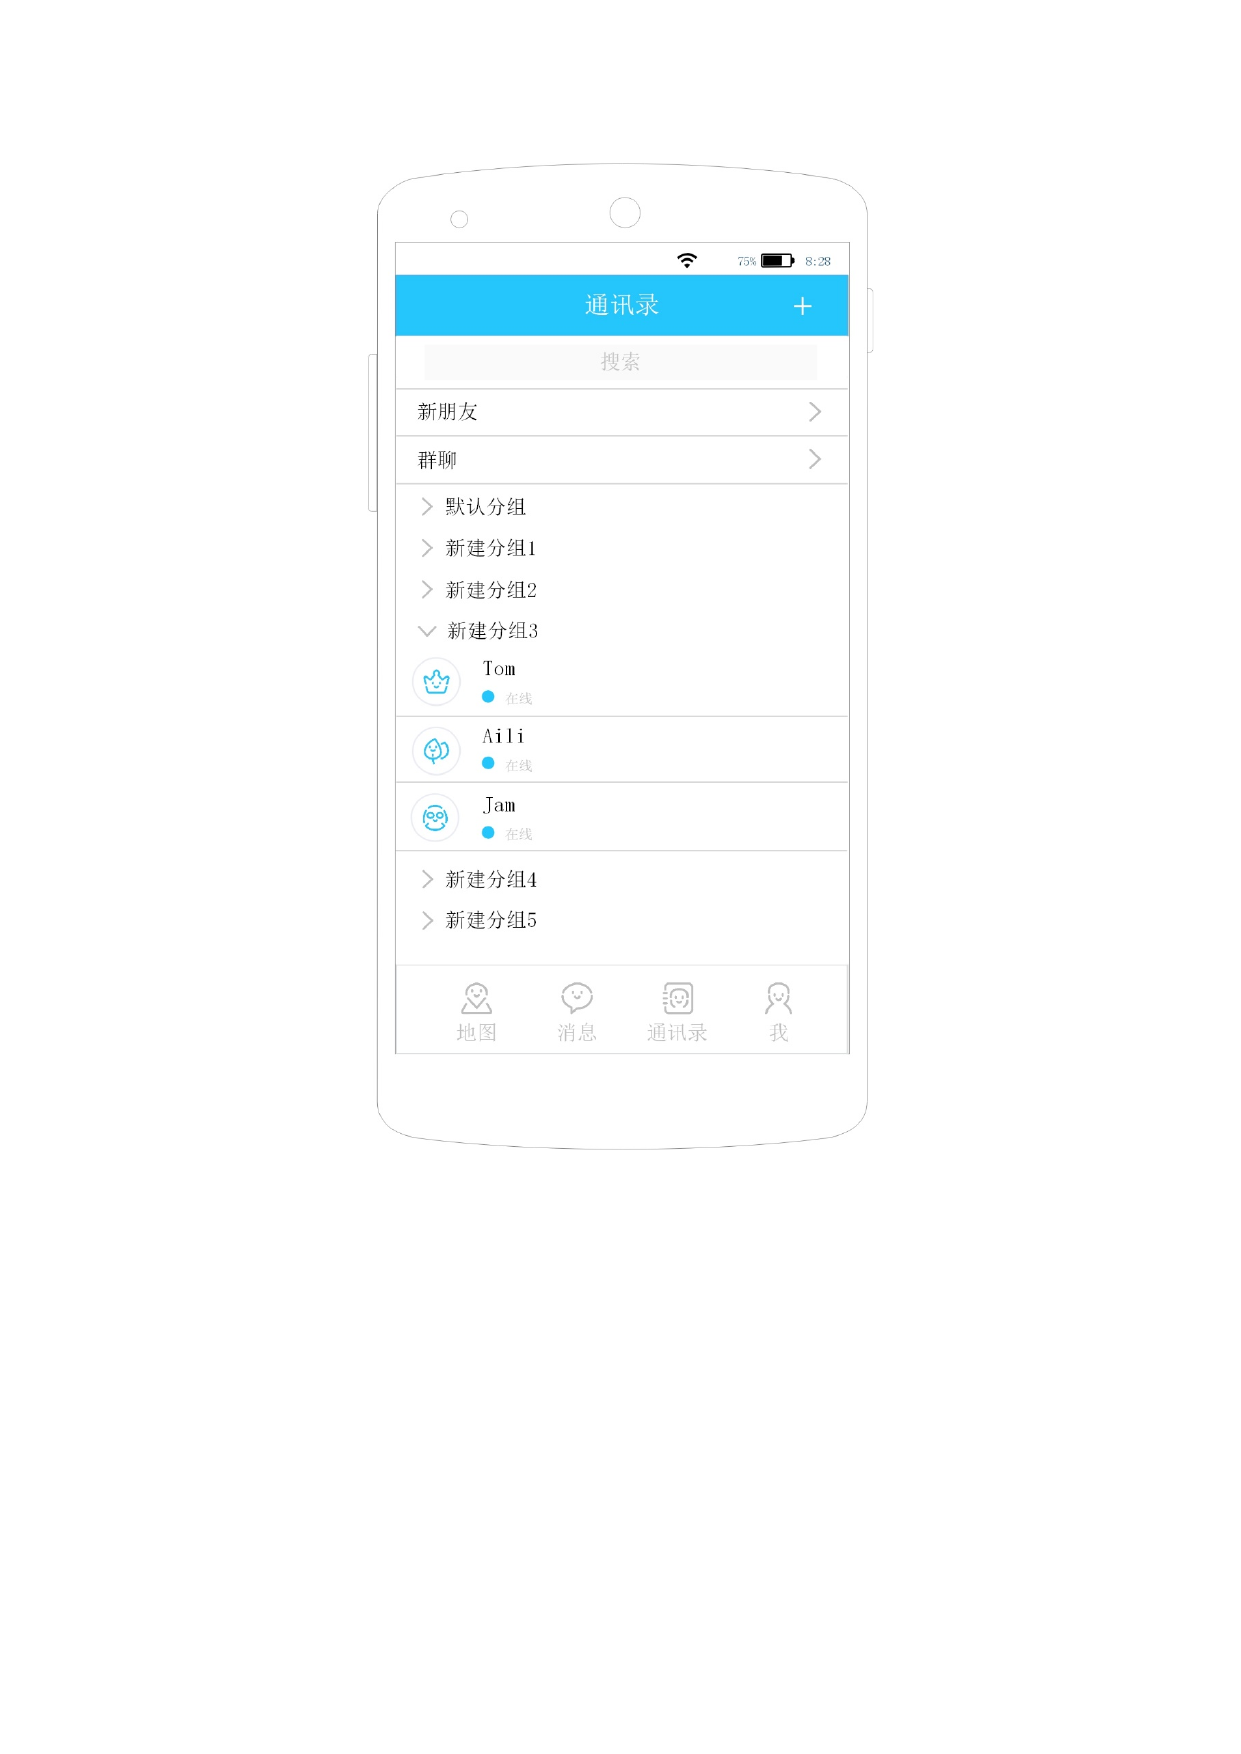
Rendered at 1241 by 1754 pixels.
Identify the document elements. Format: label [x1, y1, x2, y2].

picture [366, 162, 874, 1150]
